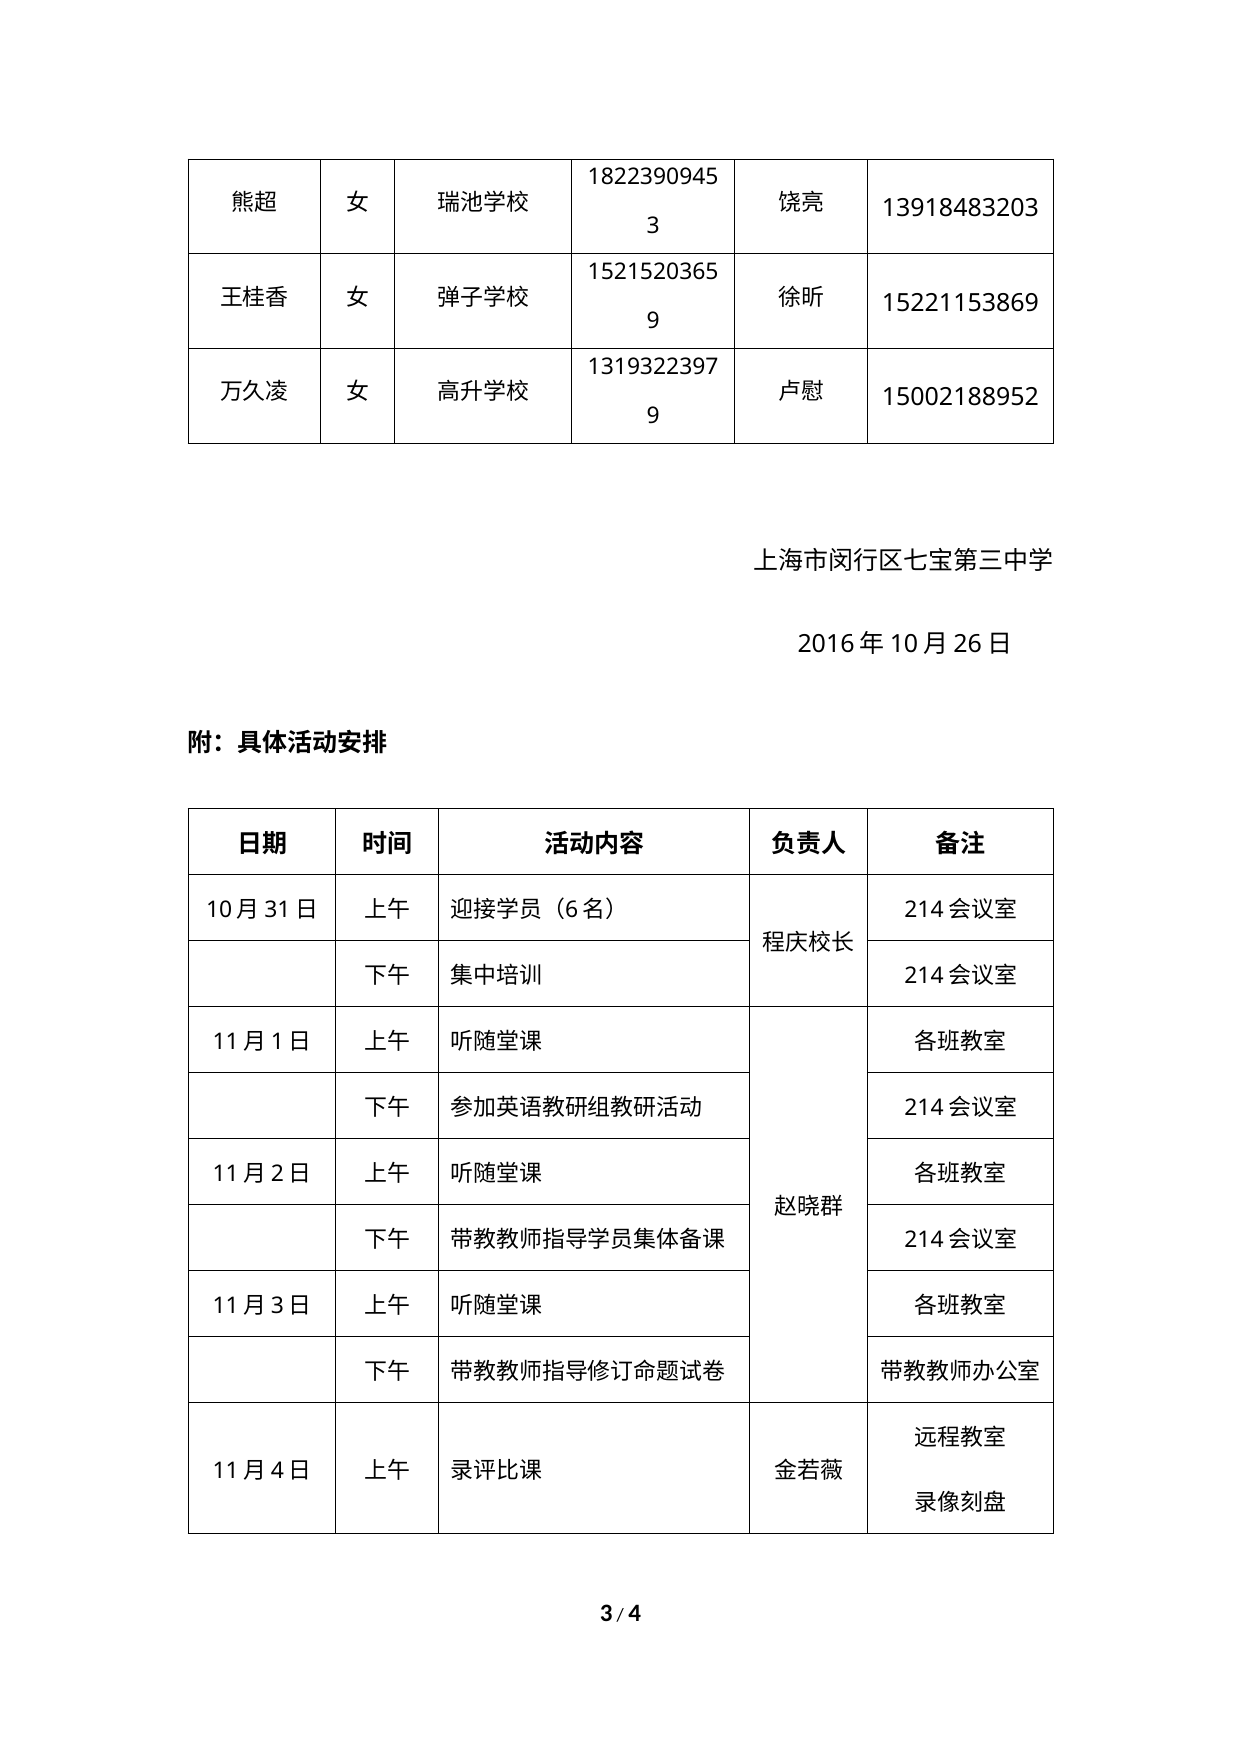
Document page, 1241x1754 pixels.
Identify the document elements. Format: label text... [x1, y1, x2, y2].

table_cell 熊超 [189, 160, 320, 253]
table_cell 高升学校 [395, 349, 571, 443]
table_cell 下午 [336, 1073, 438, 1138]
table_header 日期 [189, 809, 335, 874]
table_cell 13193223979 [572, 349, 734, 443]
table_cell 带教教师办公室 [868, 1337, 1053, 1402]
table_cell 饶亮 [735, 160, 867, 253]
table_cell 上午 [336, 875, 438, 940]
table_cell 带教教师指导修订命题试卷 [439, 1337, 749, 1402]
table_cell [189, 1205, 335, 1270]
table_cell 214会议室 [868, 875, 1053, 940]
table_cell 听随堂课 [439, 1007, 749, 1072]
table_header 活动内容 [439, 809, 749, 874]
table_cell 15002188952 [868, 349, 1053, 443]
table_cell 各班教室 [868, 1139, 1053, 1204]
table_cell 听随堂课 [439, 1271, 749, 1336]
table_cell 迎接学员（6名） [439, 875, 749, 940]
table_cell 各班教室 [868, 1007, 1053, 1072]
table_cell [189, 941, 335, 1006]
table_cell 徐昕 [735, 254, 867, 348]
table_cell 程庆校长 [750, 875, 867, 1006]
table_header 负责人 [750, 809, 867, 874]
table_cell 214会议室 [868, 941, 1053, 1006]
table_cell 下午 [336, 1337, 438, 1402]
table_cell 11月1日 [189, 1007, 335, 1072]
table_cell 各班教室 [868, 1271, 1053, 1336]
table_cell [189, 1337, 335, 1402]
table_cell 上午 [336, 1007, 438, 1072]
text 上海市闵行区七宝第三中学 [187, 526, 1053, 591]
table_cell 王桂香 [189, 254, 320, 348]
text 附：具体活动安排 [187, 708, 1053, 773]
table_cell 上午 [336, 1139, 438, 1204]
table_cell 上午 [336, 1271, 438, 1336]
table_cell 上午 [336, 1403, 438, 1533]
table_cell 瑞池学校 [395, 160, 571, 253]
table_cell 参加英语教研组教研活动 [439, 1073, 749, 1138]
table_cell 金若薇 [750, 1403, 867, 1533]
text 2016年10月26日 [756, 609, 1053, 674]
table_cell 下午 [336, 1205, 438, 1270]
table_cell 女 [321, 160, 394, 253]
table_cell 15221153869 [868, 254, 1053, 348]
table_cell 女 [321, 349, 394, 443]
table_cell 赵晓群 [750, 1007, 867, 1402]
table_cell 10月31日 [189, 875, 335, 940]
table_header 时间 [336, 809, 438, 874]
table_cell 集中培训 [439, 941, 749, 1006]
table_cell 11月3日 [189, 1271, 335, 1336]
table_cell 远程教室 录像刻盘 [868, 1403, 1053, 1533]
table_cell 弹子学校 [395, 254, 571, 348]
table_cell 女 [321, 254, 394, 348]
table_cell 带教教师指导学员集体备课 [439, 1205, 749, 1270]
table_cell 11月4日 [189, 1403, 335, 1533]
table_cell 听随堂课 [439, 1139, 749, 1204]
table_cell 18223909453 [572, 160, 734, 253]
table_cell [189, 1073, 335, 1138]
table_cell 卢慰 [735, 349, 867, 443]
table_cell 214会议室 [868, 1205, 1053, 1270]
table_cell 录评比课 [439, 1403, 749, 1533]
table_cell 13918483203 [868, 160, 1053, 253]
table_cell 下午 [336, 941, 438, 1006]
table_cell 万久凌 [189, 349, 320, 443]
table_cell 11月2日 [189, 1139, 335, 1204]
table_cell 214会议室 [868, 1073, 1053, 1138]
table_header 备注 [868, 809, 1053, 874]
table_cell 15215203659 [572, 254, 734, 348]
